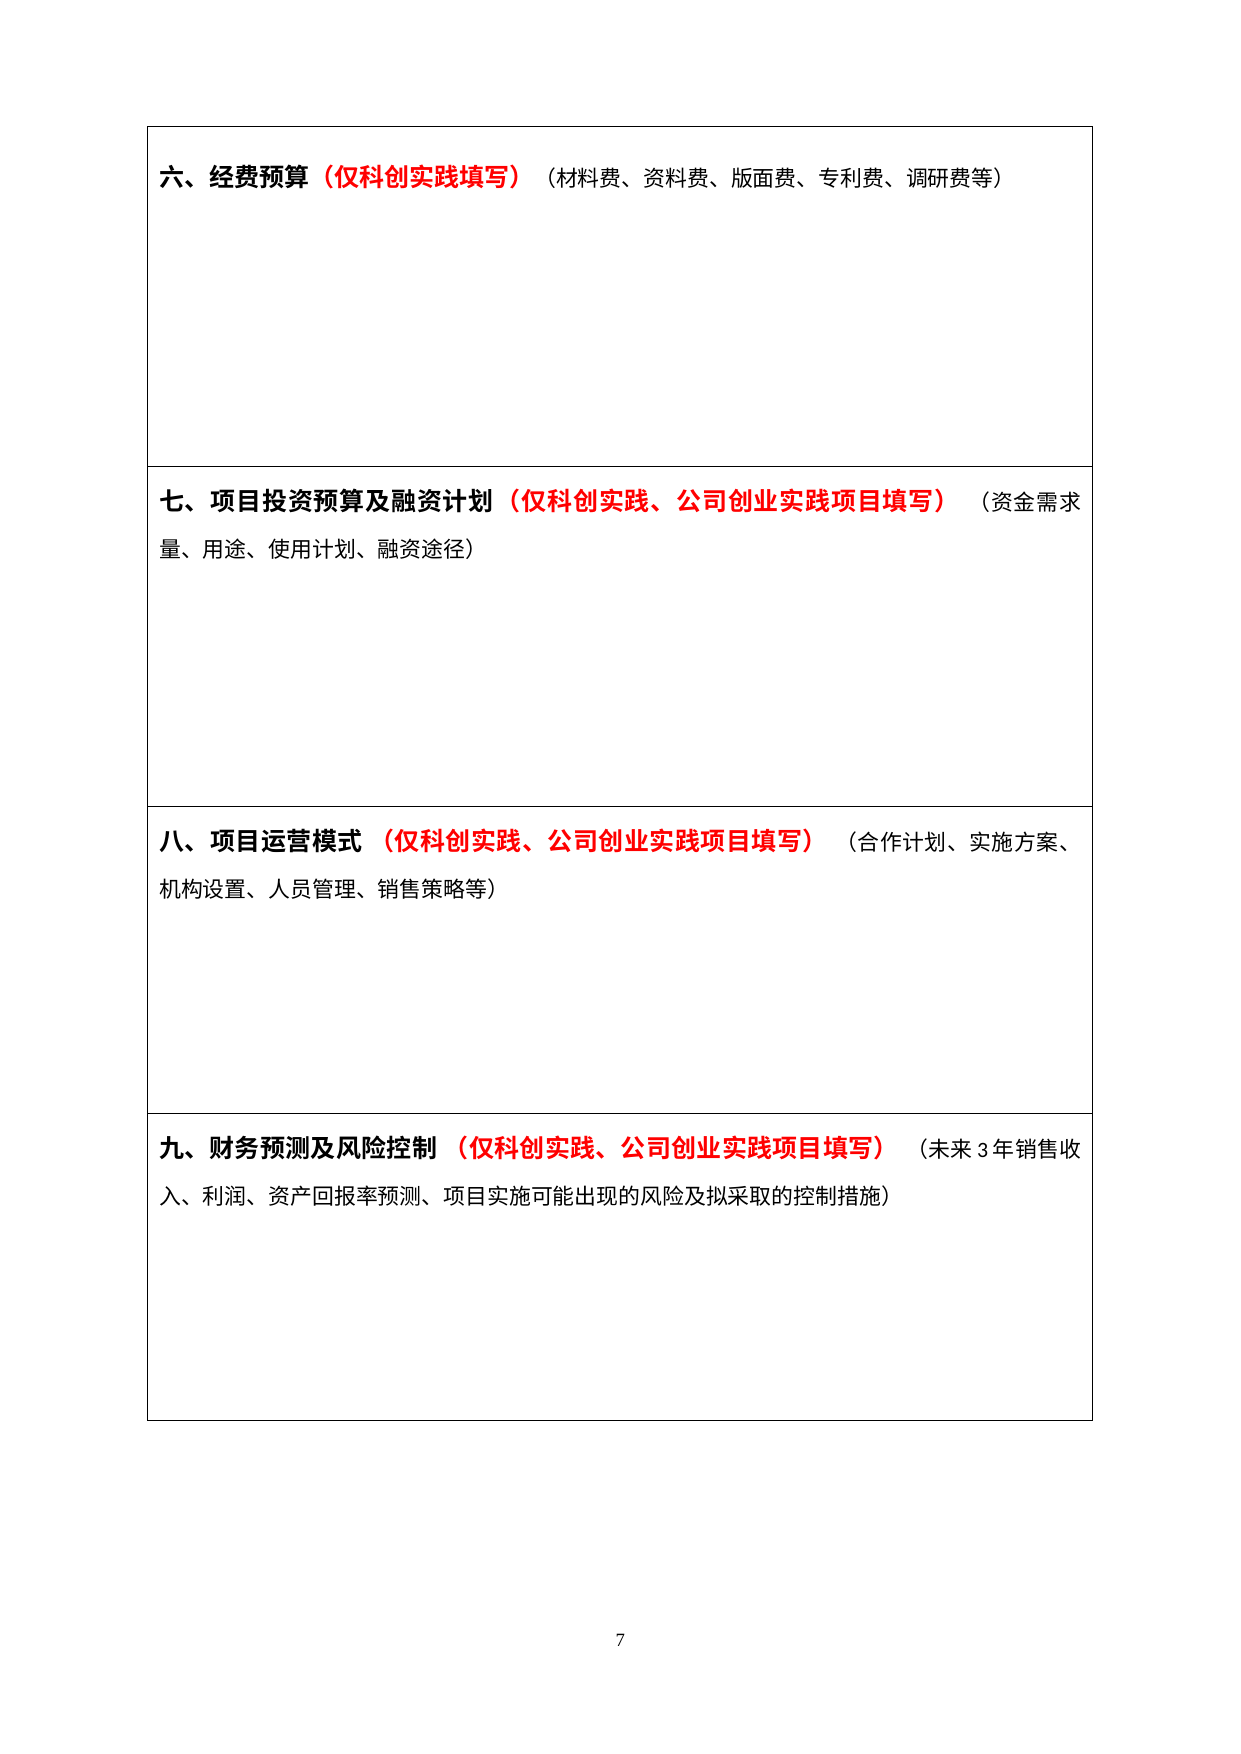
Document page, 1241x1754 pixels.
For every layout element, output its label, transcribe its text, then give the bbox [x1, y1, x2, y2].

table_cell 七、项目投资预算及融资计划（仅科创实践、公司创业实践项目填写） （资金需求量、用途、使用计划、融资途径） [148, 467, 1092, 806]
table_cell 八、项目运营模式 （仅科创实践、公司创业实践项目填写） （合作计划、实施方案、机构设置、人员管理、销售策略等） [148, 807, 1092, 1113]
table_cell 六、经费预算（仅科创实践填写）（材料费、资料费、版面费、专利费、调研费等） [148, 127, 1092, 466]
table_cell 九、财务预测及风险控制 （仅科创实践、公司创业实践项目填写） （未来3年销售收入、利润、资产回报率预测、项目实施可能出现的风险及拟采取的控制措施） [148, 1114, 1092, 1420]
